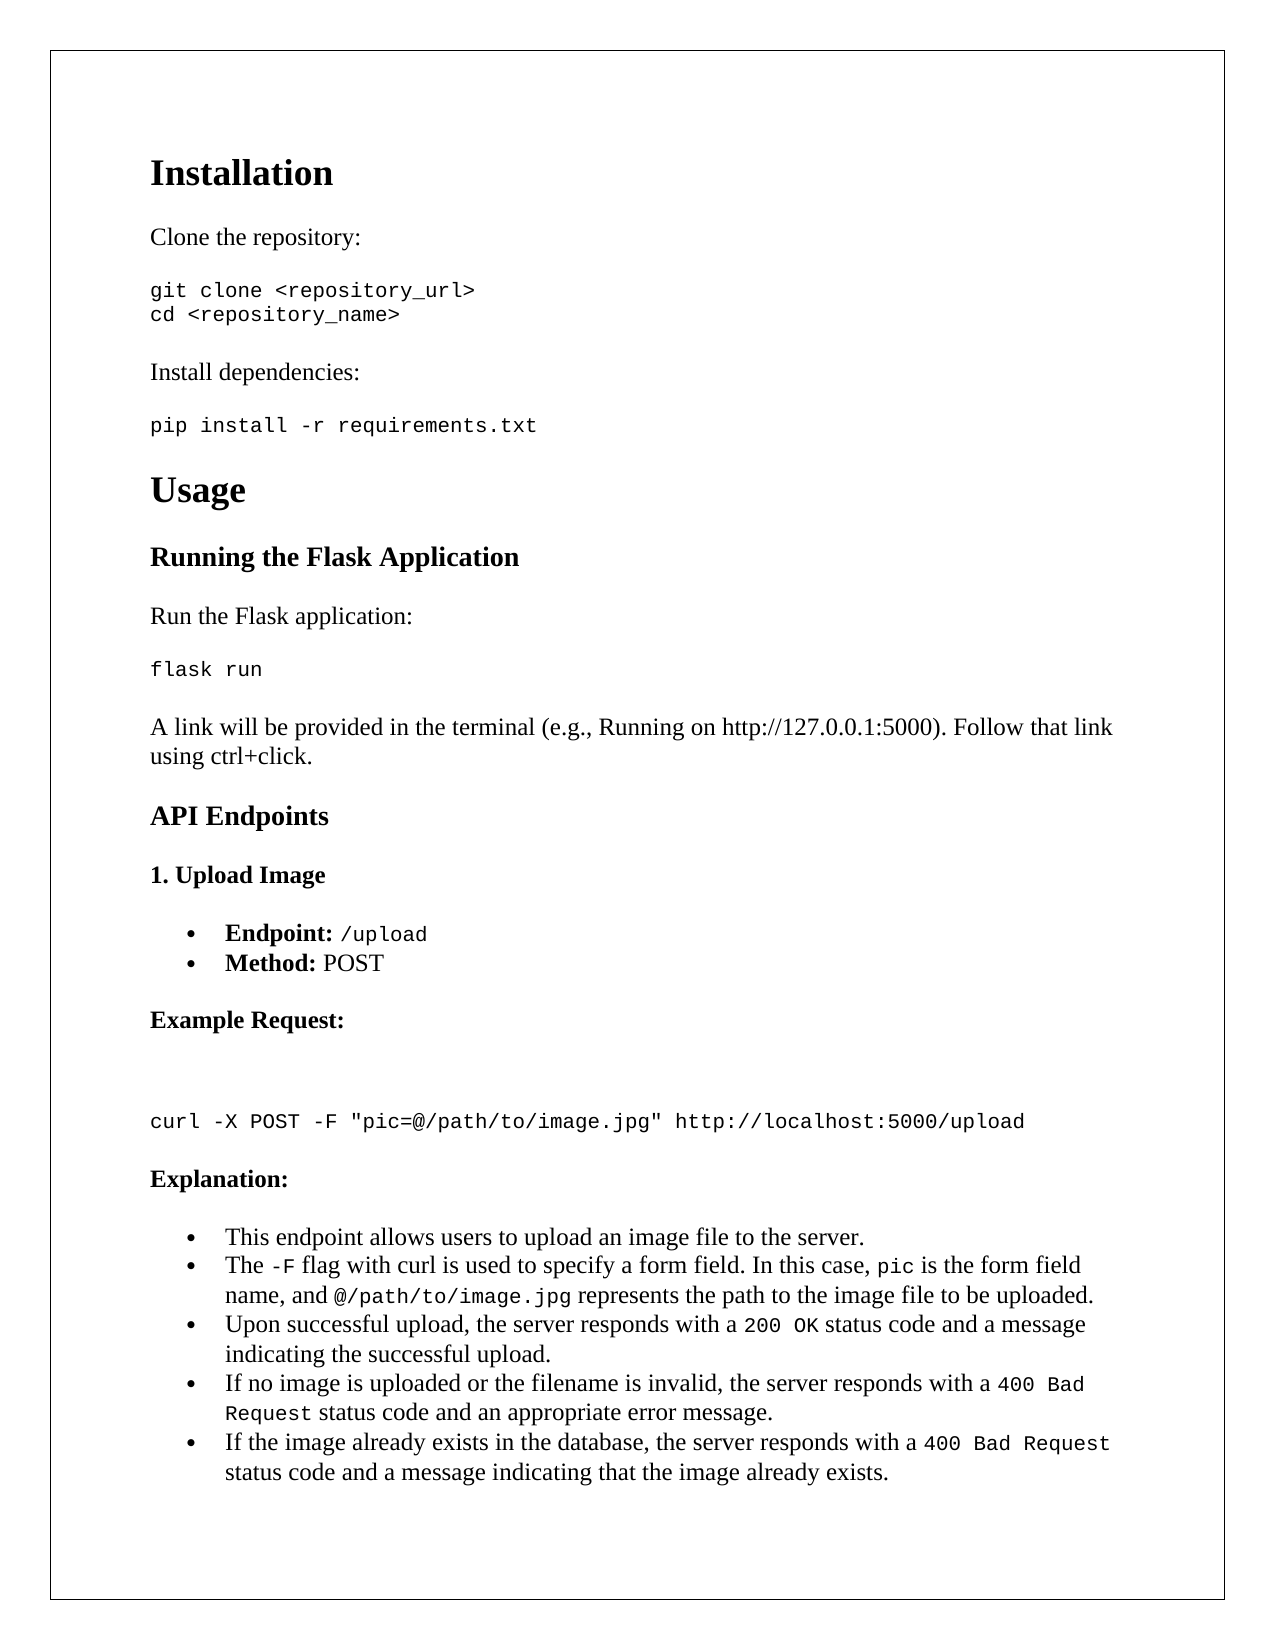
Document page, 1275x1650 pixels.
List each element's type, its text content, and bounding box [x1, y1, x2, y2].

text 1. Upload Image [150, 860, 1125, 889]
list If no image is uploaded or the filename is invalid, the server responds with a 400 Bad Request status code and an appropriate error message. [187, 1368, 1125, 1427]
text API Endpoints [150, 799, 1125, 831]
text Explanation: [150, 1164, 1125, 1192]
text Installation [150, 150, 1125, 193]
text Usage [150, 467, 1125, 511]
text Install dependencies: [150, 357, 1125, 385]
list The -F flag with curl is used to specify a form field. In this case, pic is the form field name, and @/path/to/image.jpg represents the path to the image file to be uploaded. [187, 1250, 1125, 1309]
list Endpoint: /upload [187, 918, 1125, 948]
text A link will be provided in the terminal (e.g., Running on http://127.0.0.1:5000). Follow that link using ctrl+click. [150, 712, 1125, 769]
text curl -X POST -F "pic=@/path/to/image.jpg" http://localhost:5000/upload [150, 1111, 1125, 1134]
text git clone <repository_url> [150, 280, 1125, 304]
text Clone the repository: [150, 222, 1125, 251]
list If the image already exists in the database, the server responds with a 400 Bad Request status code and a message indicating that the image already exists. [187, 1427, 1125, 1485]
list Upon successful upload, the server responds with a 200 OK status code and a message indicating the successful upload. [187, 1309, 1125, 1368]
text Run the Flask application: [150, 601, 1125, 630]
text Running the Flask Application [150, 540, 1125, 572]
text cd <repository_name> [150, 304, 1125, 327]
list Method: POST [187, 948, 1125, 976]
text flask run [150, 659, 1125, 683]
list This endpoint allows users to upload an image file to the server. [187, 1222, 1125, 1250]
text pip install -r requirements.txt [150, 414, 1125, 438]
text Example Request: [150, 1006, 1125, 1034]
